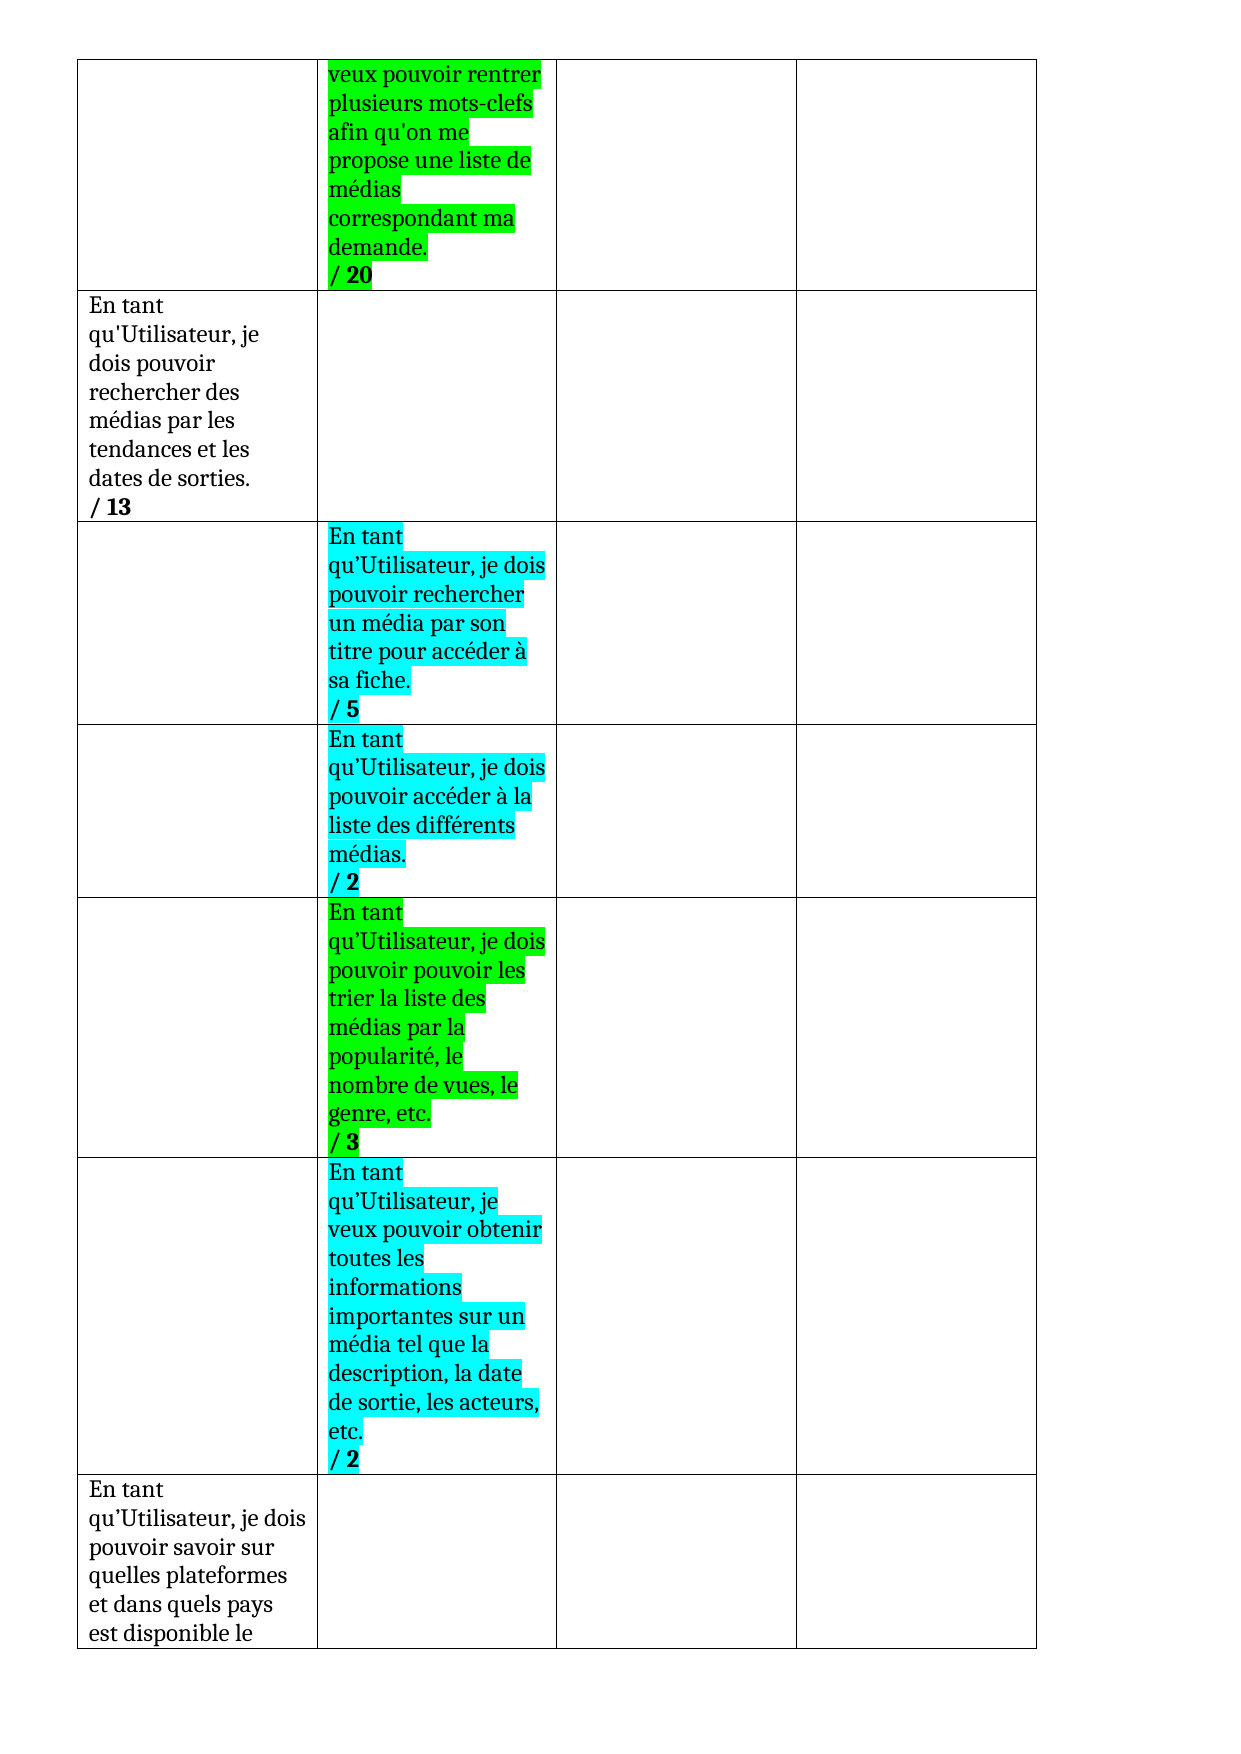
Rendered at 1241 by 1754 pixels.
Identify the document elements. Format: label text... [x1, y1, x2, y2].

table_cell [797, 898, 1036, 1157]
table_cell [557, 898, 796, 1157]
table_cell [557, 60, 796, 290]
table_cell En tant qu’Utilisateur, je dois pouvoir rechercher un média par son titre pour accéder à sa fiche. / 5 [318, 522, 556, 723]
table_cell En tant qu'Utilisateur, je dois pouvoir rechercher des médias par les tendances et les dates de sorties. / 13 [78, 291, 317, 521]
table_cell [78, 725, 317, 897]
table_cell [797, 1158, 1036, 1474]
table_cell [557, 1158, 796, 1474]
table_cell [557, 1475, 796, 1648]
table_cell [797, 60, 1036, 290]
table_cell [557, 522, 796, 723]
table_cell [78, 1475, 317, 1648]
table_cell [797, 725, 1036, 897]
table_cell [557, 725, 796, 897]
table_cell En tant qu’Utilisateur, je veux pouvoir obtenir toutes les informations importantes sur un média tel que la description, la date de sortie, les acteurs, etc. / 2 [359, 1158, 556, 1474]
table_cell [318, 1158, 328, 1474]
table_cell [797, 291, 1036, 521]
table_cell [78, 522, 317, 723]
table_cell [318, 291, 556, 521]
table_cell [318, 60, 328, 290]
table_cell [797, 522, 1036, 723]
table_cell En tant qu’Utilisateur, je veux pouvoir rentrer plusieurs mots-clefs afin qu'on me propose une liste de médias correspondant ma demande. / 20 [372, 60, 556, 290]
table_cell [318, 1475, 556, 1648]
table_cell En tant qu’Utilisateur, je dois pouvoir accéder à la liste des différents médias. / 2 [318, 725, 556, 897]
table_cell En tant qu’Utilisateur, je dois pouvoir pouvoir les trier la liste des médias par la popularité, le nombre de vues, le genre, etc. / 3 [359, 898, 556, 1157]
table_cell [557, 291, 796, 521]
table_cell [78, 898, 317, 1157]
table_cell [78, 60, 317, 290]
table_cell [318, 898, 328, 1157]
table_cell [78, 1158, 317, 1474]
table_cell [797, 1475, 1036, 1648]
